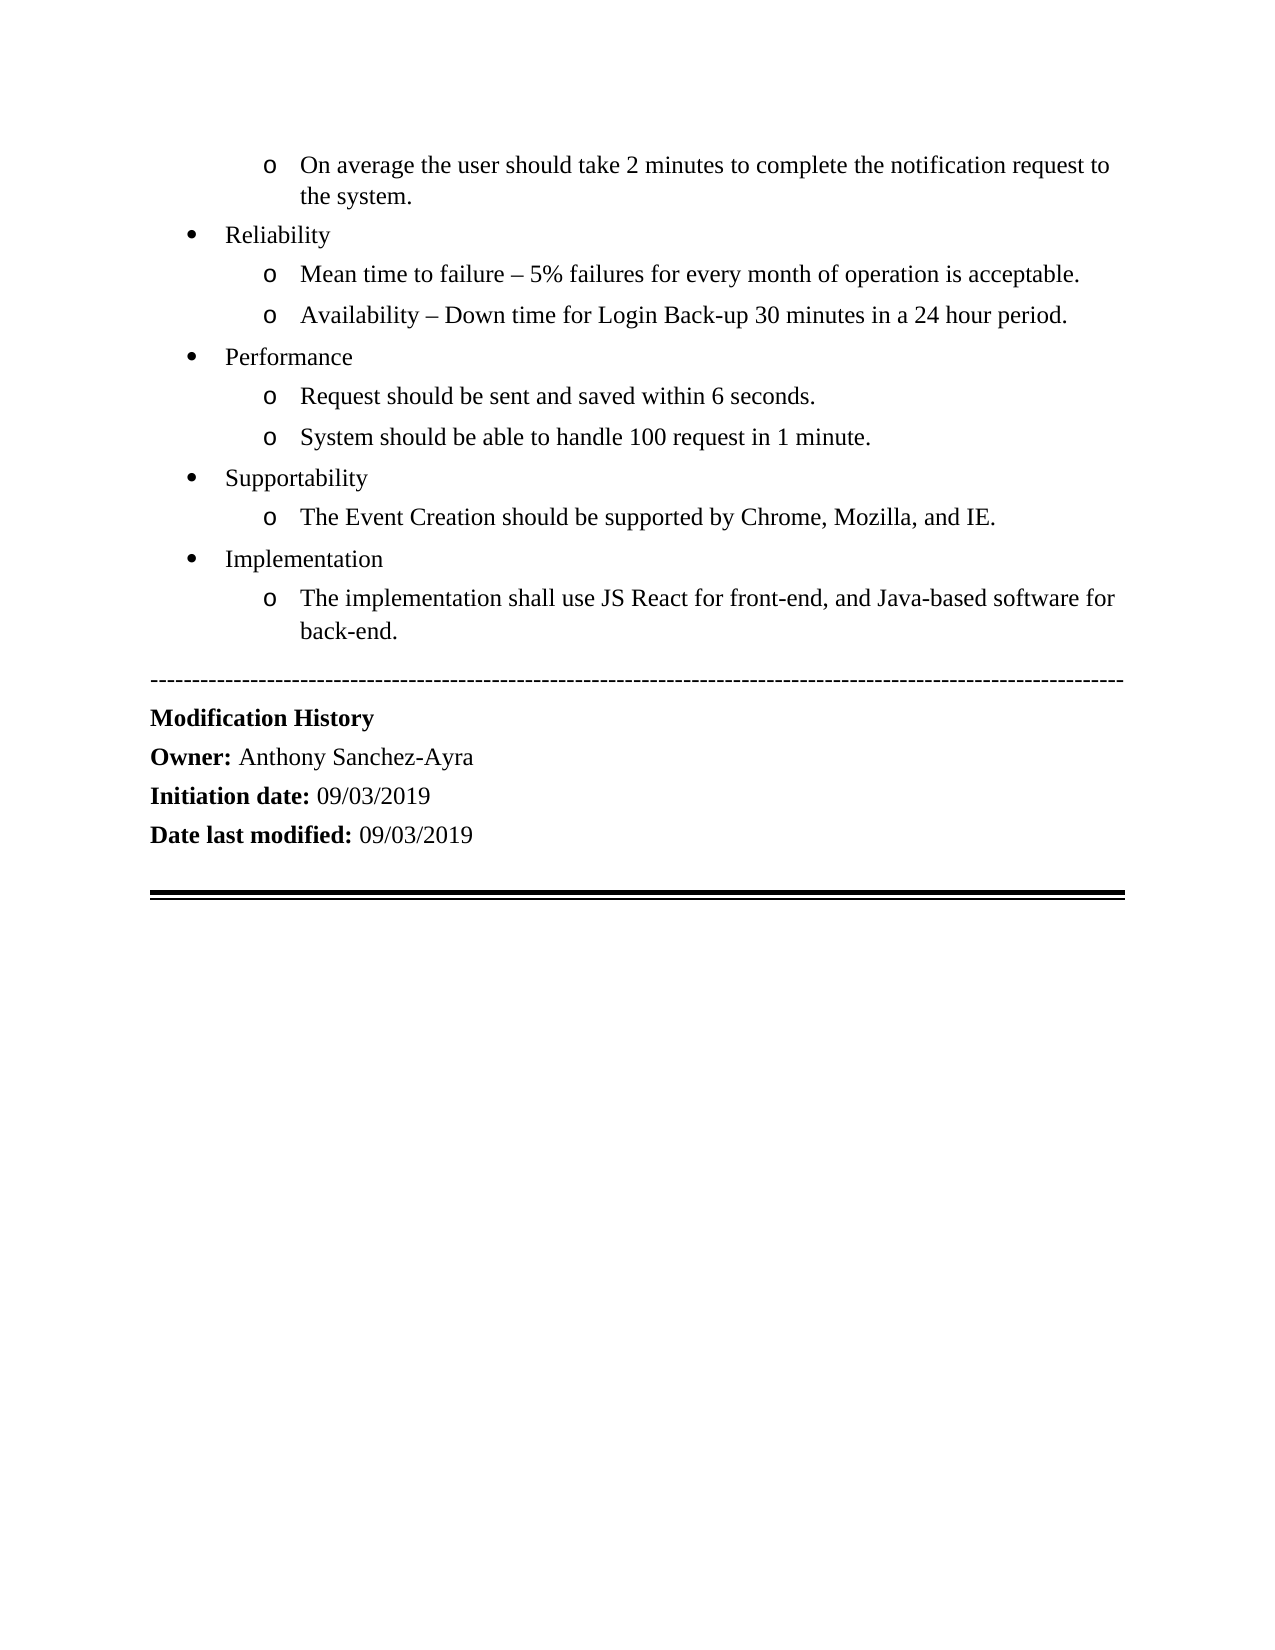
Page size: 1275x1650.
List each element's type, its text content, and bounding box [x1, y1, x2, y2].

list Mean time to failure – 5% failures for every month of operation is acceptable. [262, 259, 1125, 290]
text Date last modified: 09/03/2019 [150, 820, 1125, 849]
list Reliability [187, 220, 1125, 249]
list Performance [187, 342, 1125, 370]
list The Event Creation should be supported by Chrome, Mozilla, and IE. [262, 502, 1125, 533]
text Initiation date: 09/03/2019 [150, 781, 1125, 810]
text Owner: Anthony Sanchez-Ayra [150, 742, 1125, 771]
text --------------------------------------------------------------------------------------------------------------------- [150, 664, 1125, 692]
list System should be able to handle 100 request in 1 minute. [262, 422, 1125, 453]
list Supportability [187, 463, 1125, 492]
list On average the user should take 2 minutes to complete the notification request to the system. [262, 150, 1125, 209]
list The implementation shall use JS React for front-end, and Java-based software for back-end. [262, 583, 1125, 645]
list Availability – Down time for Login Back-up 30 minutes in a 24 hour period. [262, 300, 1125, 331]
list Request should be sent and saved within 6 seconds. [262, 381, 1125, 412]
list Implementation [187, 544, 1125, 572]
text Modification History [150, 703, 1125, 732]
